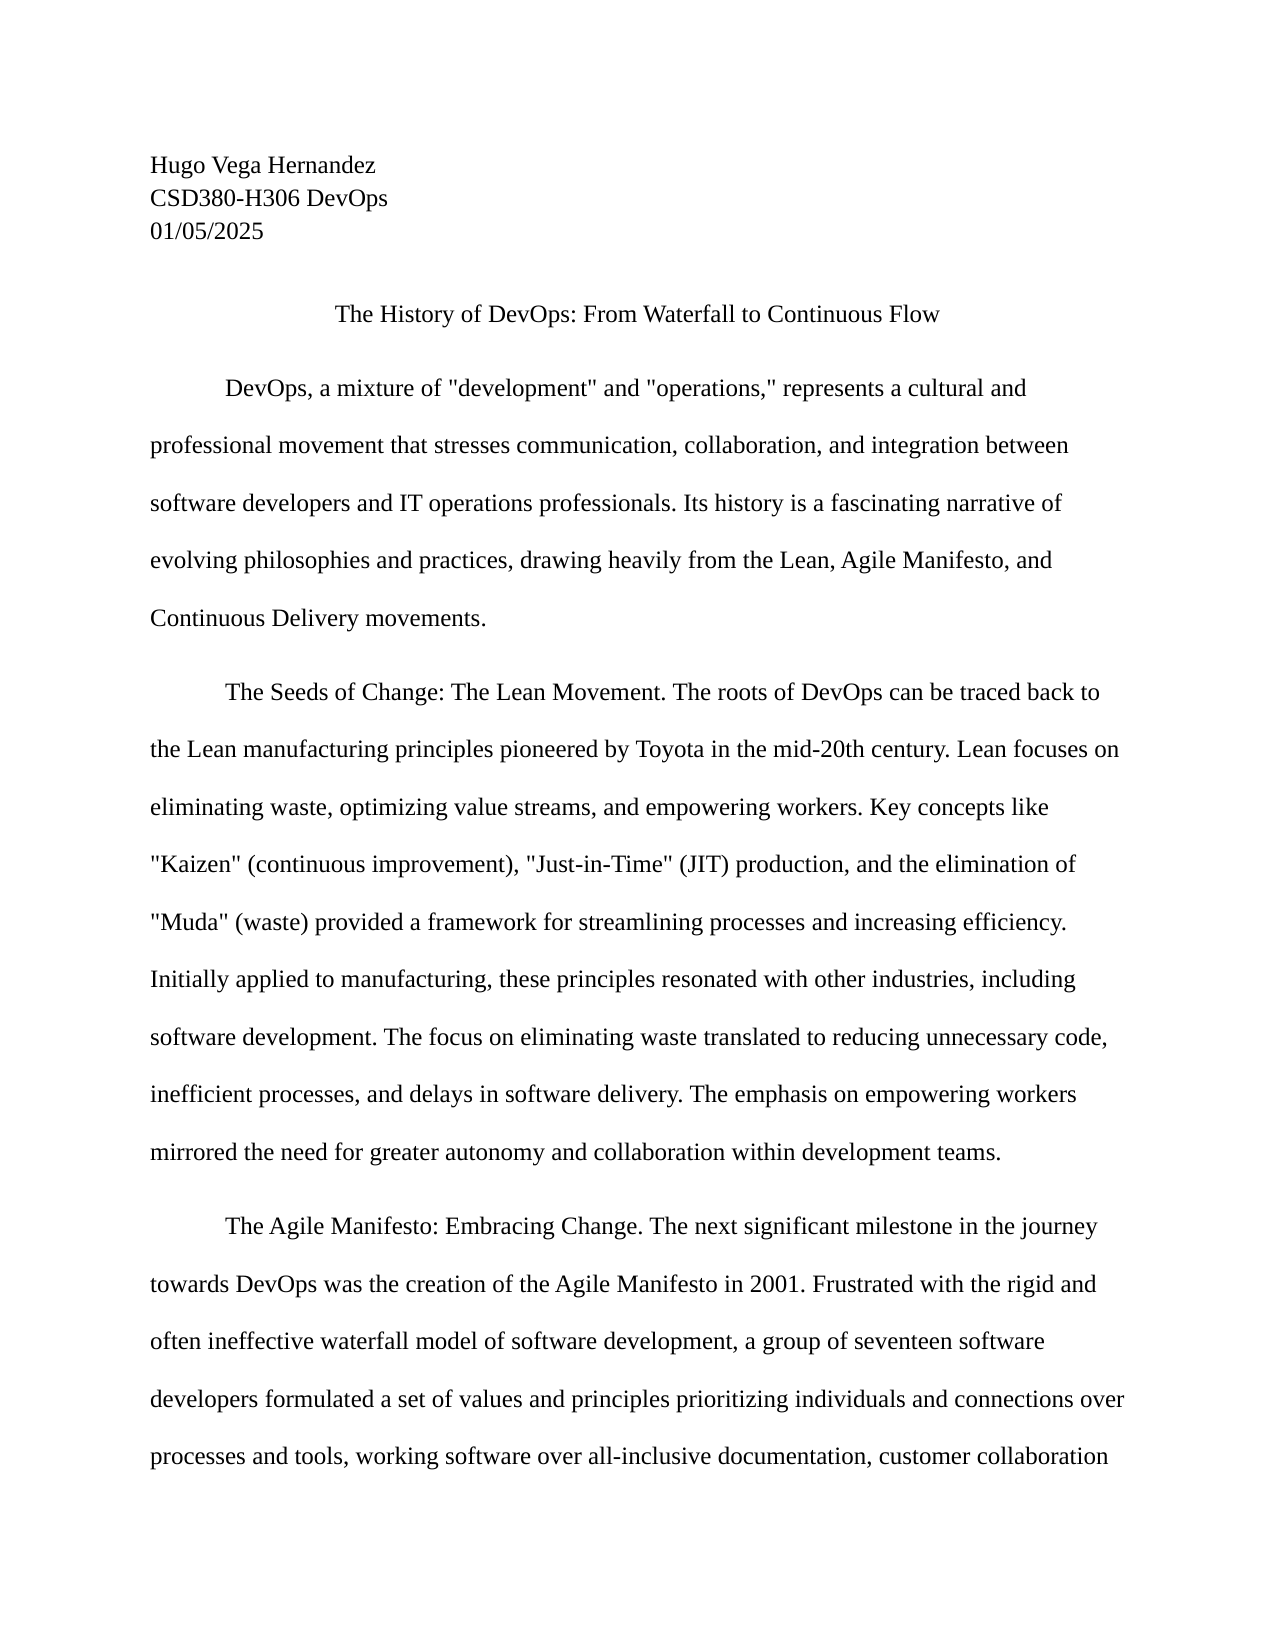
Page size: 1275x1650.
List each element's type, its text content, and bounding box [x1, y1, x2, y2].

text 01/05/2025 [150, 216, 1125, 245]
text Hugo Vega Hernandez [150, 150, 1125, 179]
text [150, 1211, 1125, 1470]
text DevOps, a mixture of "development" and "operations," represents a cultural and professional movement that stresses communication, collaboration, and integration between software developers and IT operations professionals. Its history is a fascinating narrative of evolving philosophies and practices, drawing heavily from the Lean, Agile Manifesto, and Continuous Delivery movements. [150, 373, 1125, 632]
text The Seeds of Change: The Lean Movement. The roots of DevOps can be traced back to the Lean manufacturing principles pioneered by Toyota in the mid-20th century. Lean focuses on eliminating waste, optimizing value streams, and empowering workers. Key concepts like "Kaizen" (continuous improvement), "Just-in-Time" (JIT) production, and the elimination of "Muda" (waste) provided a framework for streamlining processes and increasing efficiency. Initially applied to manufacturing, these principles resonated with other industries, including software development. The focus on eliminating waste translated to reducing unnecessary code, inefficient processes, and delays in software delivery. The emphasis on empowering workers mirrored the need for greater autonomy and collaboration within development teams. [150, 677, 1125, 1166]
text CSD380-H306 DevOps [150, 183, 1125, 212]
text The History of DevOps: From Waterfall to Continuous Flow [150, 299, 1125, 327]
